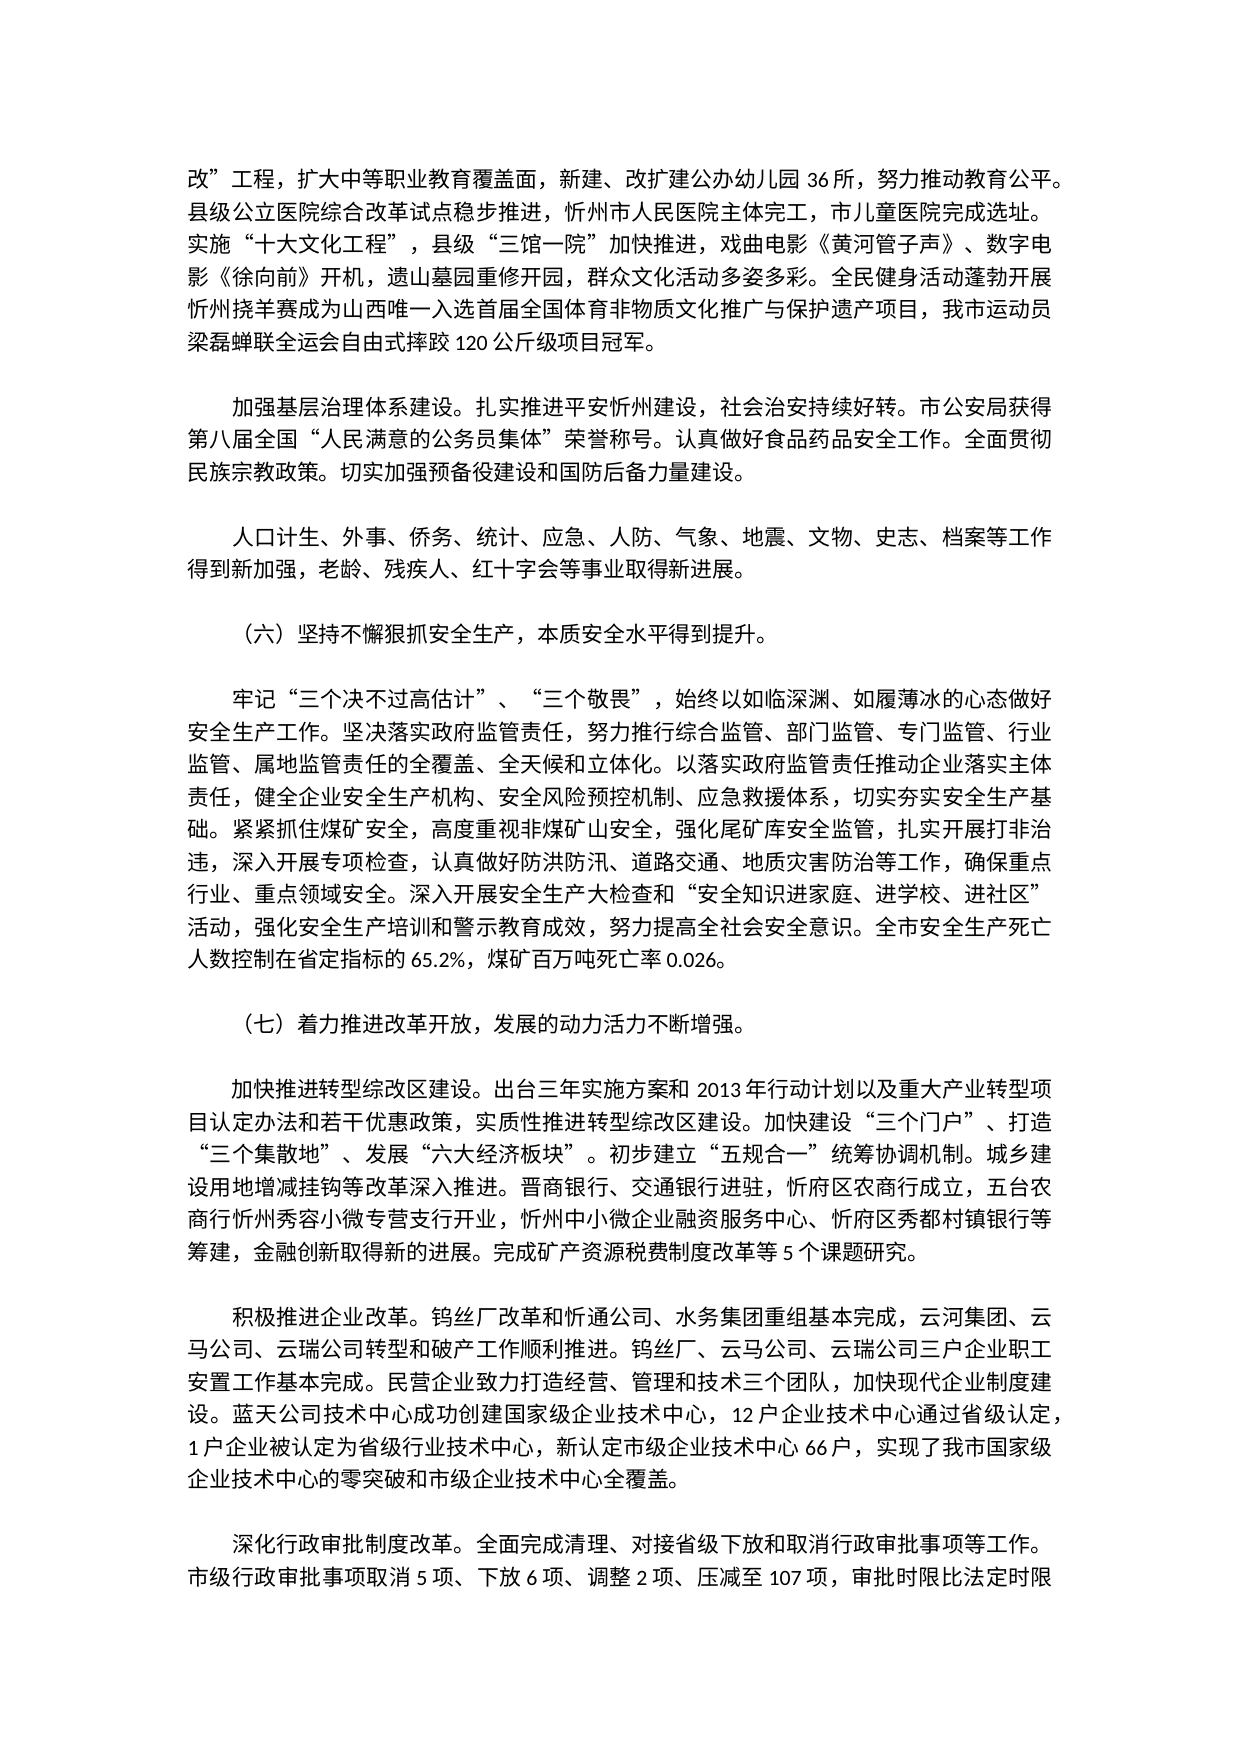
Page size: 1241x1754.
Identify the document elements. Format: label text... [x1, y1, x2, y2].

text 加快推进转型综改区建设。出台三年实施方案和2013年行动计划以及重大产业转型项目认定办法和若干优惠政策，实质性推进转型综改区建设。加快建设“三个门户”、打造“三个集散地”、发展“六大经济板块”。初步建立“五规合一”统筹协调机制。城乡建设用地增减挂钩等改革深入推进。晋商银行、交通银行进驻，忻府区农商行成立，五台农商行忻州秀容小微专营支行开业，忻州中小微企业融资服务中心、忻府区秀都村镇银行等筹建，金融创新取得新的进展。完成矿产资源税费制度改革等5个课题研究。 [187, 1072, 1053, 1267]
text 积极推进企业改革。钨丝厂改革和忻通公司、水务集团重组基本完成，云河集团、云马公司、云瑞公司转型和破产工作顺利推进。钨丝厂、云马公司、云瑞公司三户企业职工安置工作基本完成。民营企业致力打造经营、管理和技术三个团队，加快现代企业制度建设。蓝天公司技术中心成功创建国家级企业技术中心，12户企业技术中心通过省级认定，1户企业被认定为省级行业技术中心，新认定市级企业技术中心66户，实现了我市国家级企业技术中心的零突破和市级企业技术中心全覆盖。 [187, 1299, 1053, 1494]
text （六）坚持不懈狠抓安全生产，本质安全水平得到提升。 [187, 617, 1053, 649]
text （七）着力推进改革开放，发展的动力活力不断增强。 [187, 1007, 1053, 1039]
text 人口计生、外事、侨务、统计、应急、人防、气象、地震、文物、史志、档案等工作得到新加强，老龄、残疾人、红十字会等事业取得新进展。 [187, 519, 1053, 584]
text 加强基层治理体系建设。扎实推进平安忻州建设，社会治安持续好转。市公安局获得第八届全国“人民满意的公务员集体”荣誉称号。认真做好食品药品安全工作。全面贯彻民族宗教政策。切实加强预备役建设和国防后备力量建设。 [187, 389, 1053, 487]
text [187, 162, 1053, 357]
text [187, 1527, 1053, 1592]
text 牢记“三个决不过高估计”、“三个敬畏”，始终以如临深渊、如履薄冰的心态做好安全生产工作。坚决落实政府监管责任，努力推行综合监管、部门监管、专门监管、行业监管、属地监管责任的全覆盖、全天候和立体化。以落实政府监管责任推动企业落实主体责任，健全企业安全生产机构、安全风险预控机制、应急救援体系，切实夯实安全生产基础。紧紧抓住煤矿安全，高度重视非煤矿山安全，强化尾矿库安全监管，扎实开展打非治违，深入开展专项检查，认真做好防洪防汛、道路交通、地质灾害防治等工作，确保重点行业、重点领域安全。深入开展安全生产大检查和“安全知识进家庭、进学校、进社区”活动，强化安全生产培训和警示教育成效，努力提高全社会安全意识。全市安全生产死亡人数控制在省定指标的65.2%，煤矿百万吨死亡率0.026。 [187, 682, 1053, 974]
